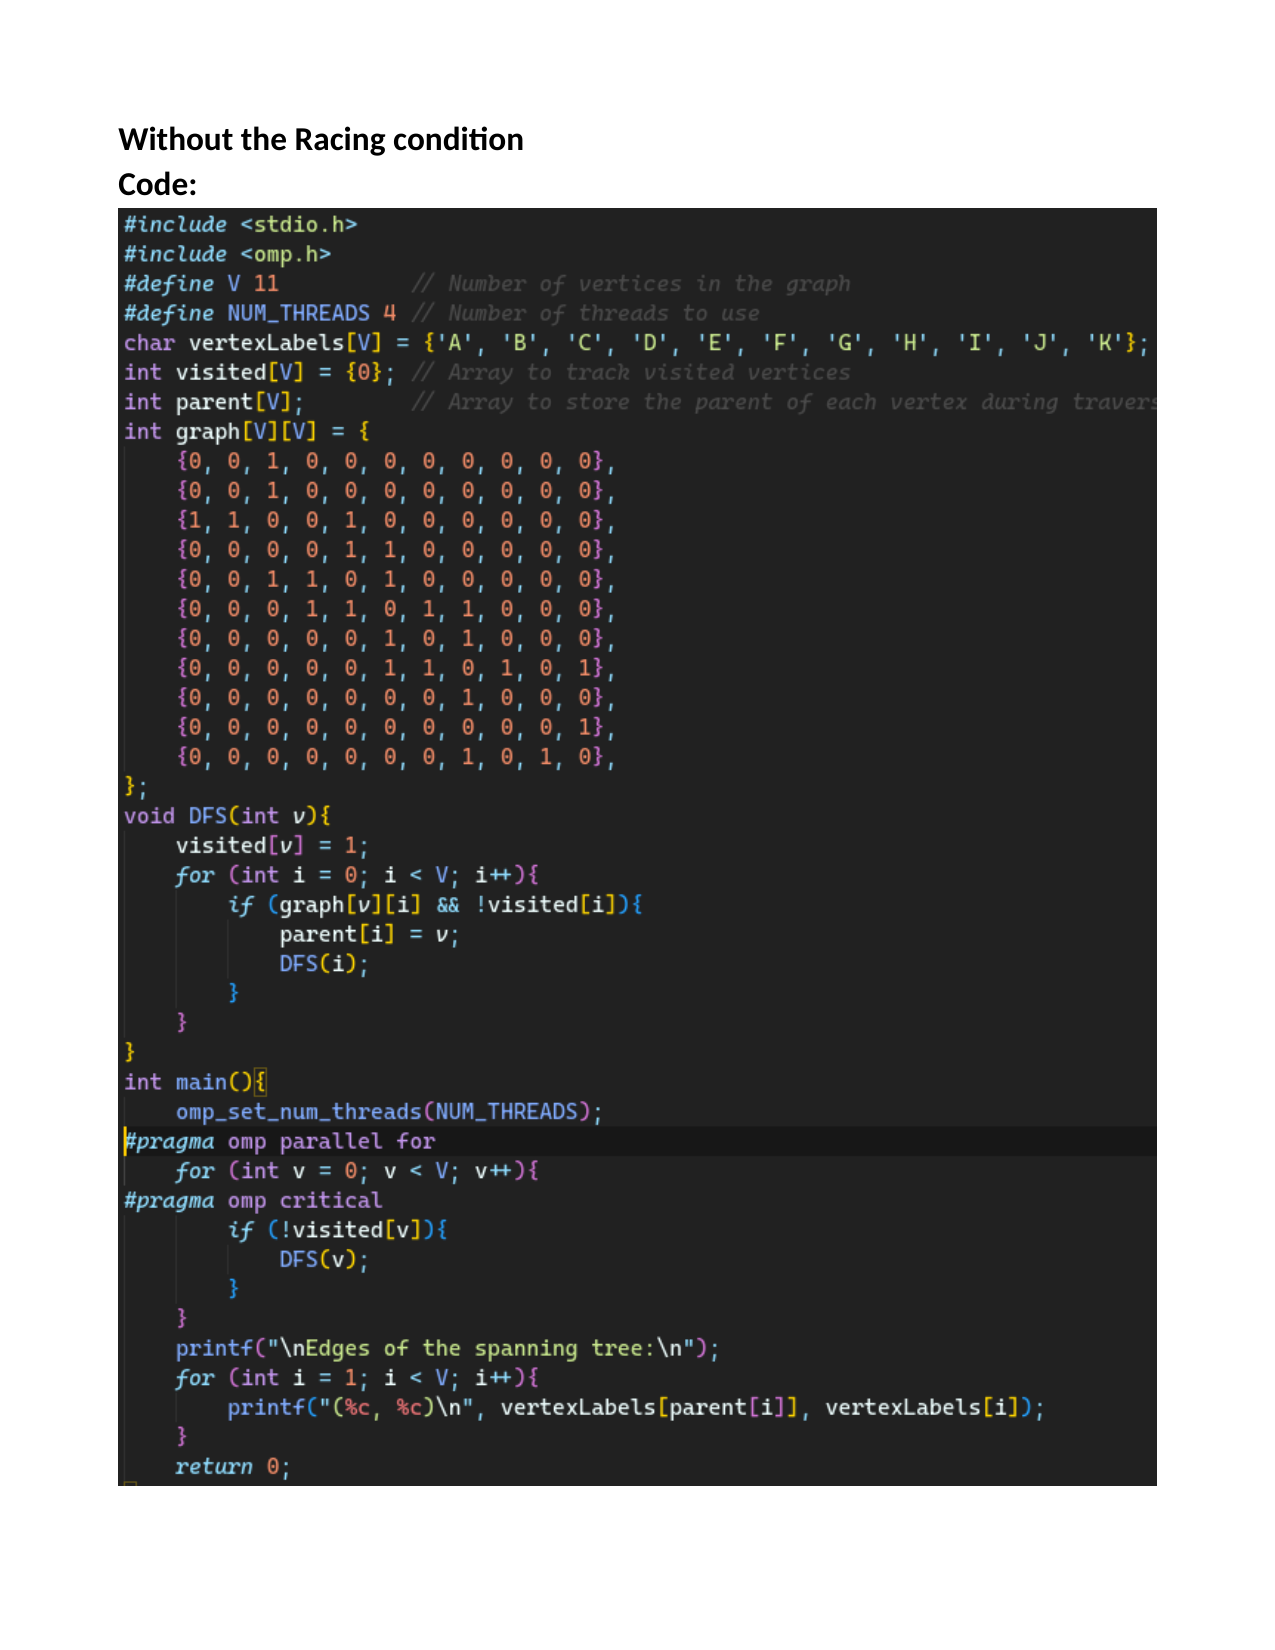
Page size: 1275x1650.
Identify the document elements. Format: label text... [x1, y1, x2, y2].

text Code: [118, 163, 1157, 204]
picture [118, 208, 1157, 1486]
text Without the Racing condition [118, 118, 1157, 159]
